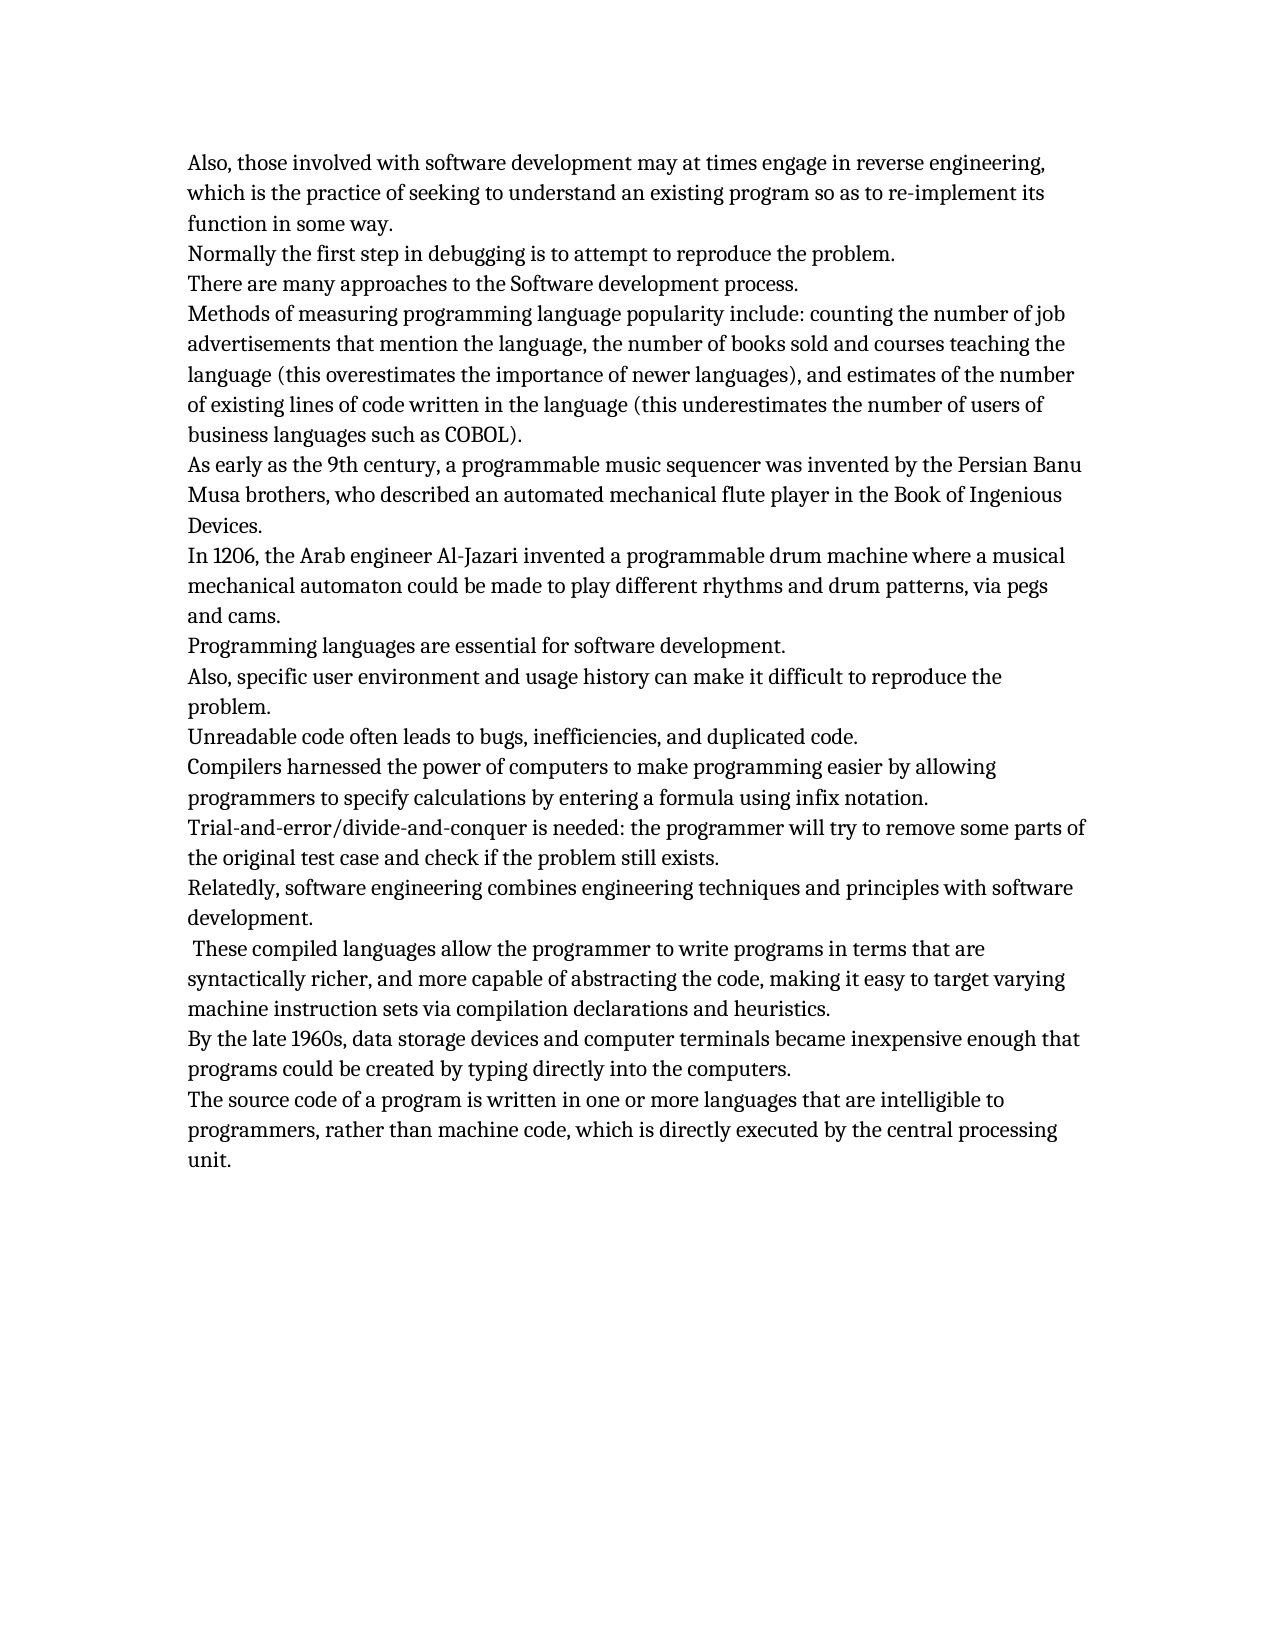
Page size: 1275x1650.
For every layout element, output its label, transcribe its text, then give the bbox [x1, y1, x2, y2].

text Also, those involved with software development may at times engage in reverse engineering, which is the practice of seeking to understand an existing program so as to re-implement its function in some way. Normally the first step in debugging is to attempt to reproduce the problem. There are many approaches to the Software development process. Methods of measuring programming language popularity include: counting the number of job advertisements that mention the language, the number of books sold and courses teaching the language (this overestimates the importance of newer languages), and estimates of the number of existing lines of code written in the language (this underestimates the number of users of business languages such as COBOL). As early as the 9th century, a programmable music sequencer was invented by the Persian Banu Musa brothers, who described an automated mechanical flute player in the Book of Ingenious Devices. In 1206, the Arab engineer Al-Jazari invented a programmable drum machine where a musical mechanical automaton could be made to play different rhythms and drum patterns, via pegs and cams. Programming languages are essential for software development. Also, specific user environment and usage history can make it difficult to reproduce the problem. Unreadable code often leads to bugs, inefficiencies, and duplicated code. Compilers harnessed the power of computers to make programming easier by allowing programmers to specify calculations by entering a formula using infix notation. Trial-and-error/divide-and-conquer is needed: the programmer will try to remove some parts of the original test case and check if the problem still exists. Relatedly, software engineering combines engineering techniques and principles with software development. These compiled languages allow the programmer to write programs in terms that are syntactically richer, and more capable of abstracting the code, making it easy to target varying machine instruction sets via compilation declarations and heuristics. By the late 1960s, data storage devices and computer terminals became inexpensive enough that programs could be created by typing directly into the computers. The source code of a program is written in one or more languages that are intelligible to programmers, rather than machine code, which is directly executed by the central processing unit. [187, 150, 1087, 1173]
